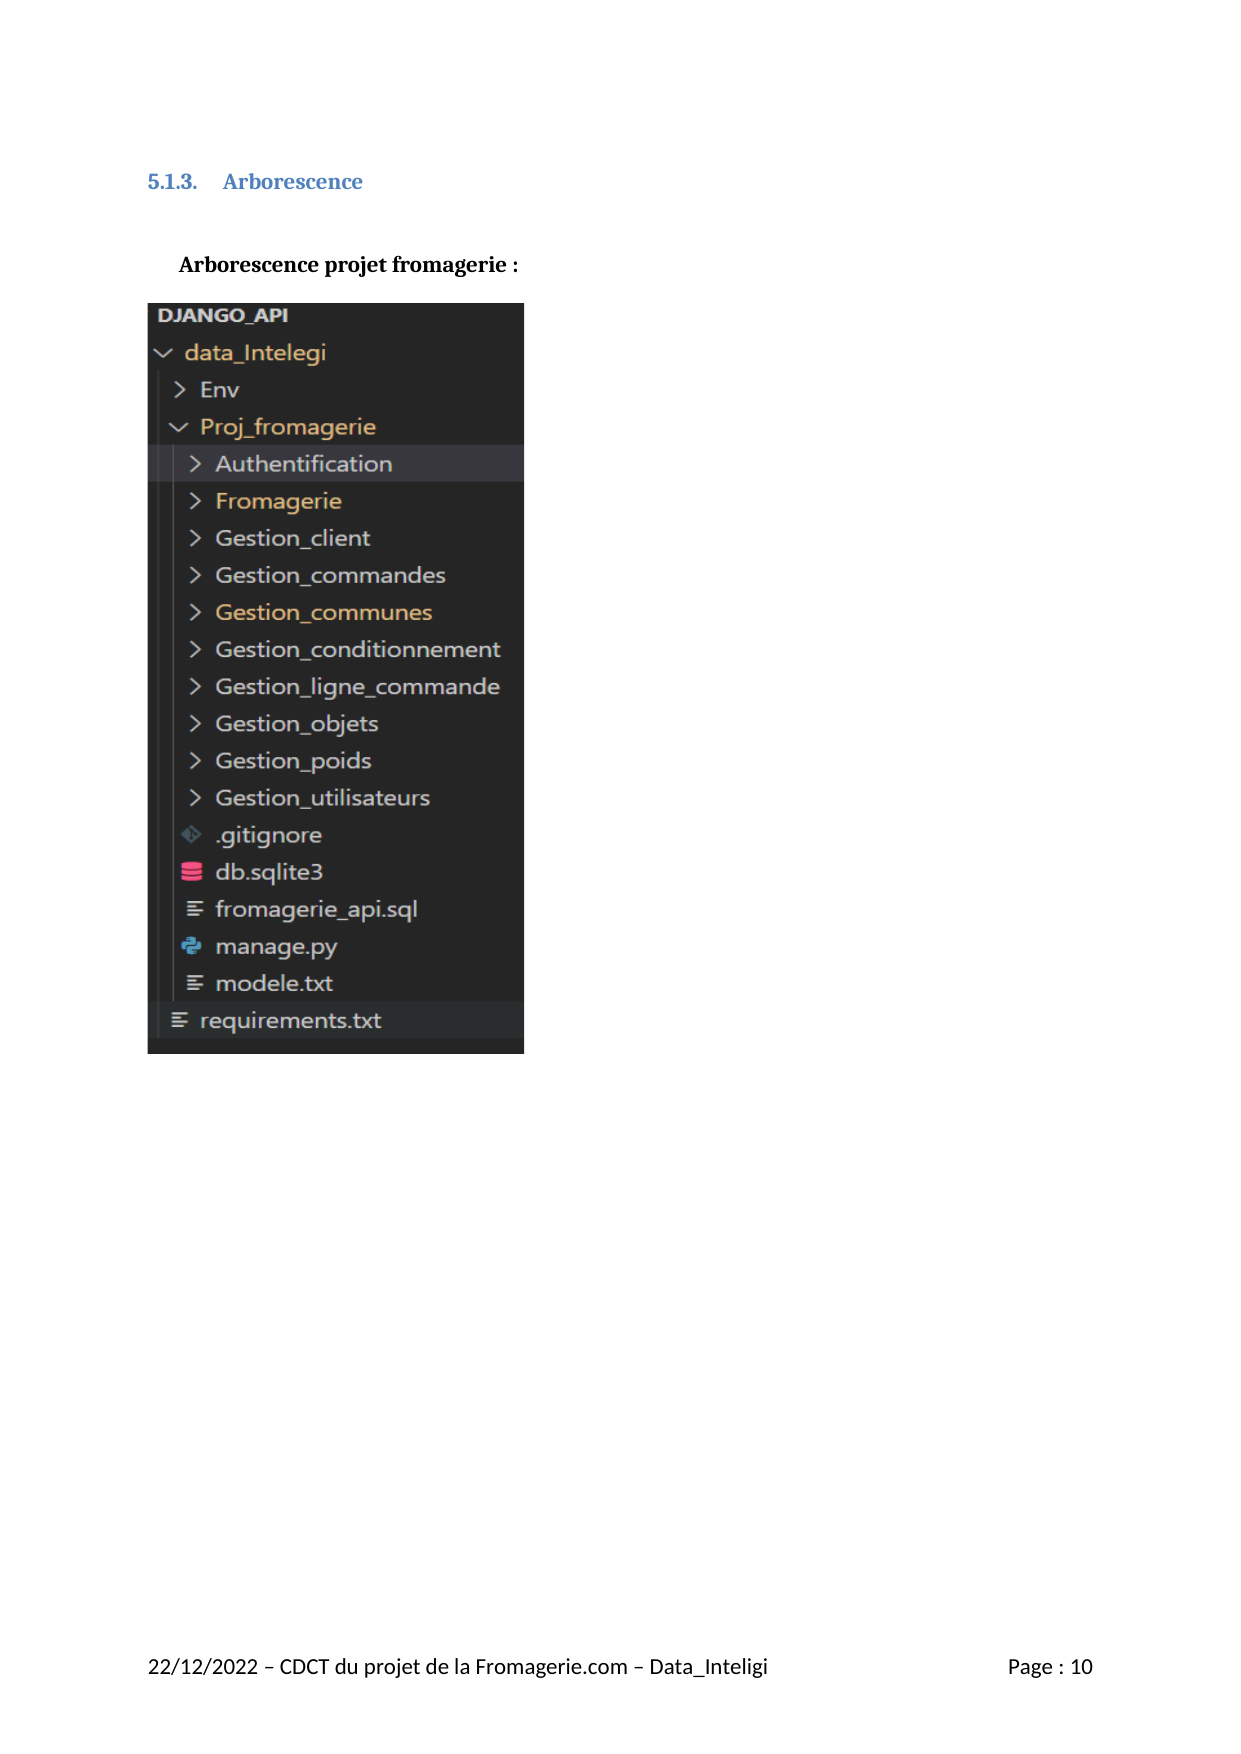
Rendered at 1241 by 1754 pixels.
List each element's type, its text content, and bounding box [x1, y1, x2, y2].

picture [147, 303, 525, 1054]
subtitle Arborescence [148, 168, 1092, 195]
text Arborescence projet fromagerie : [148, 252, 1092, 278]
